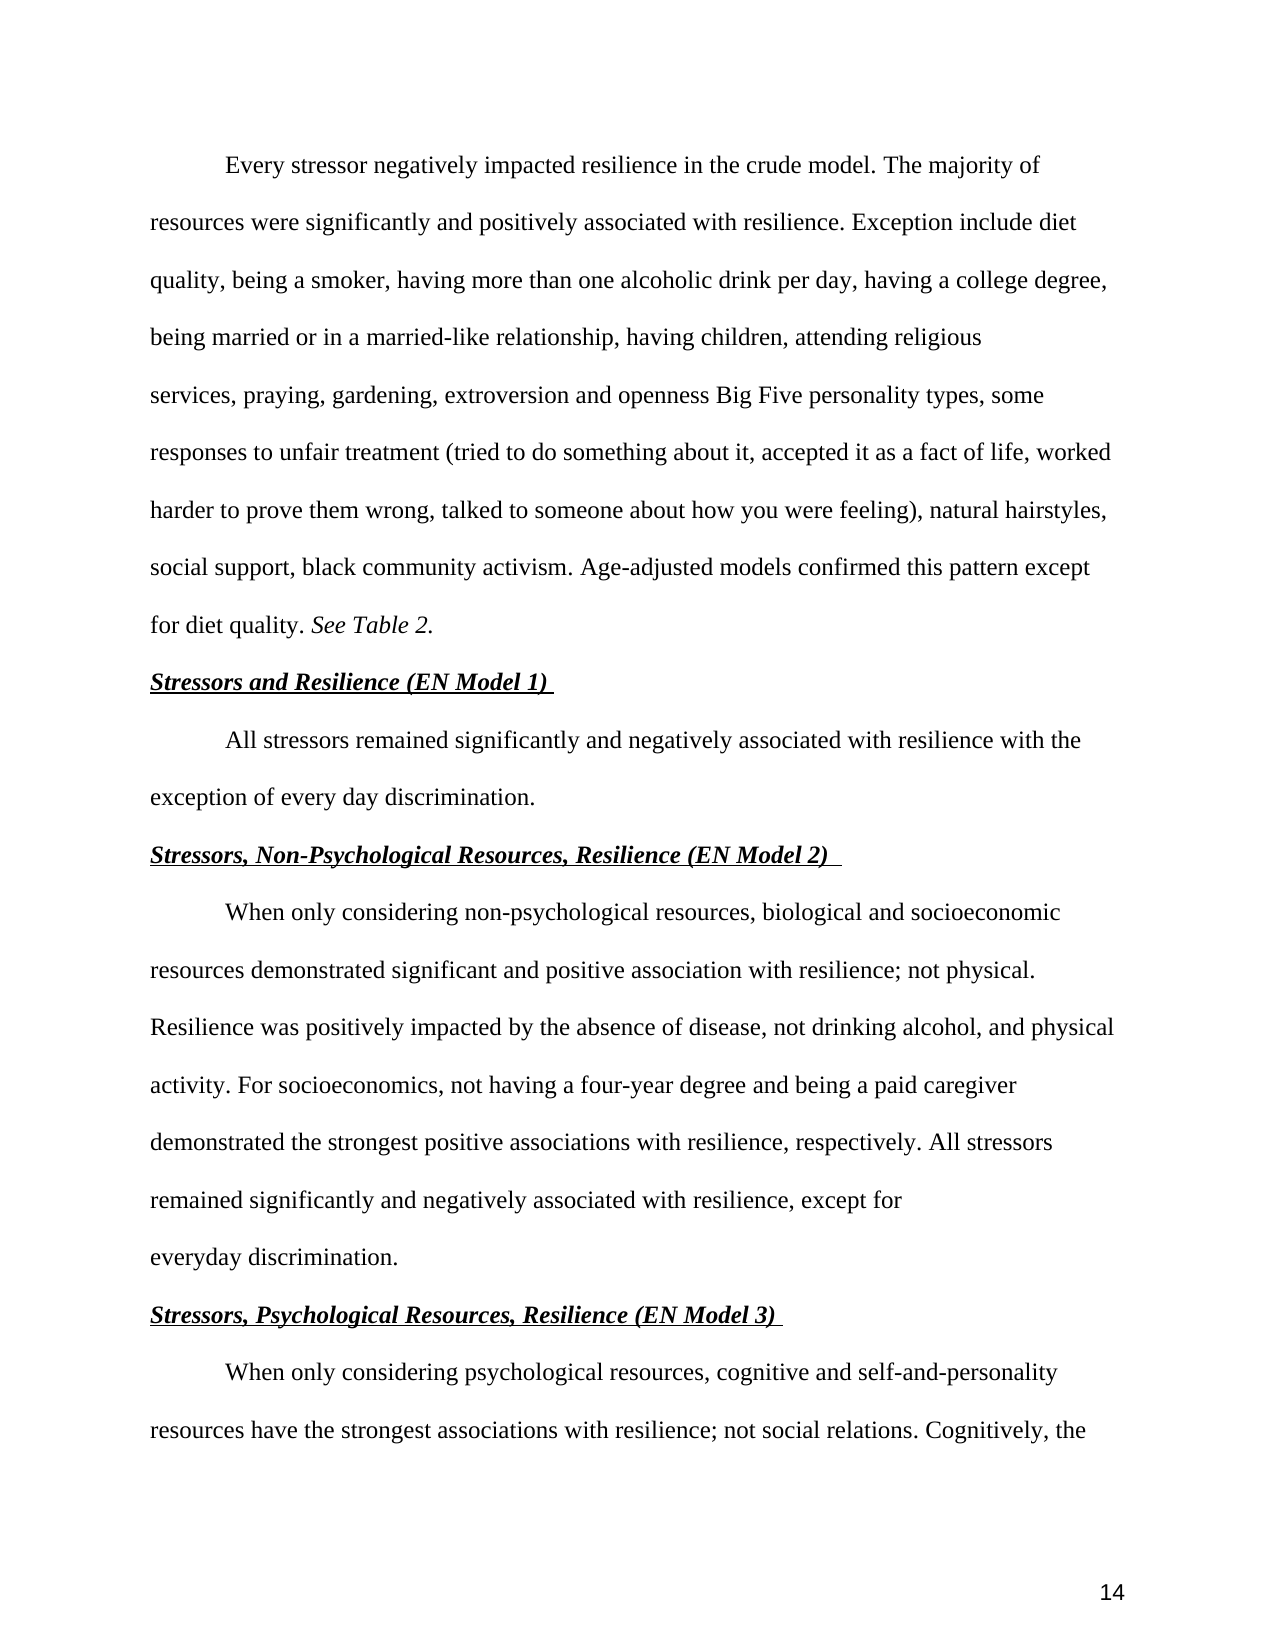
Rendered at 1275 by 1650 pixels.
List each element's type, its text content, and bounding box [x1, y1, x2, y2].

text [150, 1357, 1125, 1444]
text Stressors, Psychological Resources, Resilience (EN Model 3) [150, 1300, 1125, 1329]
text When only considering non-psychological resources, biological and socioeconomic resources demonstrated significant and positive association with resilience; not physical. Resilience was positively impacted by the absence of disease, not drinking alcohol, and physical activity. For socioeconomics, not having a four-year degree and being a paid caregiver demonstrated the strongest positive associations with resilience, respectively. All stressors remained significantly and negatively associated with resilience, except for everyday discrimination. [150, 897, 1125, 1271]
text Every stressor negatively impacted resilience in the crude model. The majority of resources were significantly and positively associated with resilience. Exception include diet quality, being a smoker, having more than one alcoholic drink per day, having a college degree, being married or in a married-like relationship, having children, attending religious services, praying, gardening, extroversion and openness Big Five personality types, some responses to unfair treatment (tried to do something about it, accepted it as a fact of life, worked harder to prove them wrong, talked to someone about how you were feeling), natural hairstyles, social support, black community activism. Age-adjusted models confirmed this pattern except for diet quality. See Table 2. [150, 150, 1125, 639]
text Stressors, Non-Psychological Resources, Resilience (EN Model 2) [150, 840, 1125, 869]
text Stressors and Resilience (EN Model 1) [150, 667, 1125, 696]
text All stressors remained significantly and negatively associated with resilience with the exception of every day discrimination. [150, 725, 1125, 811]
